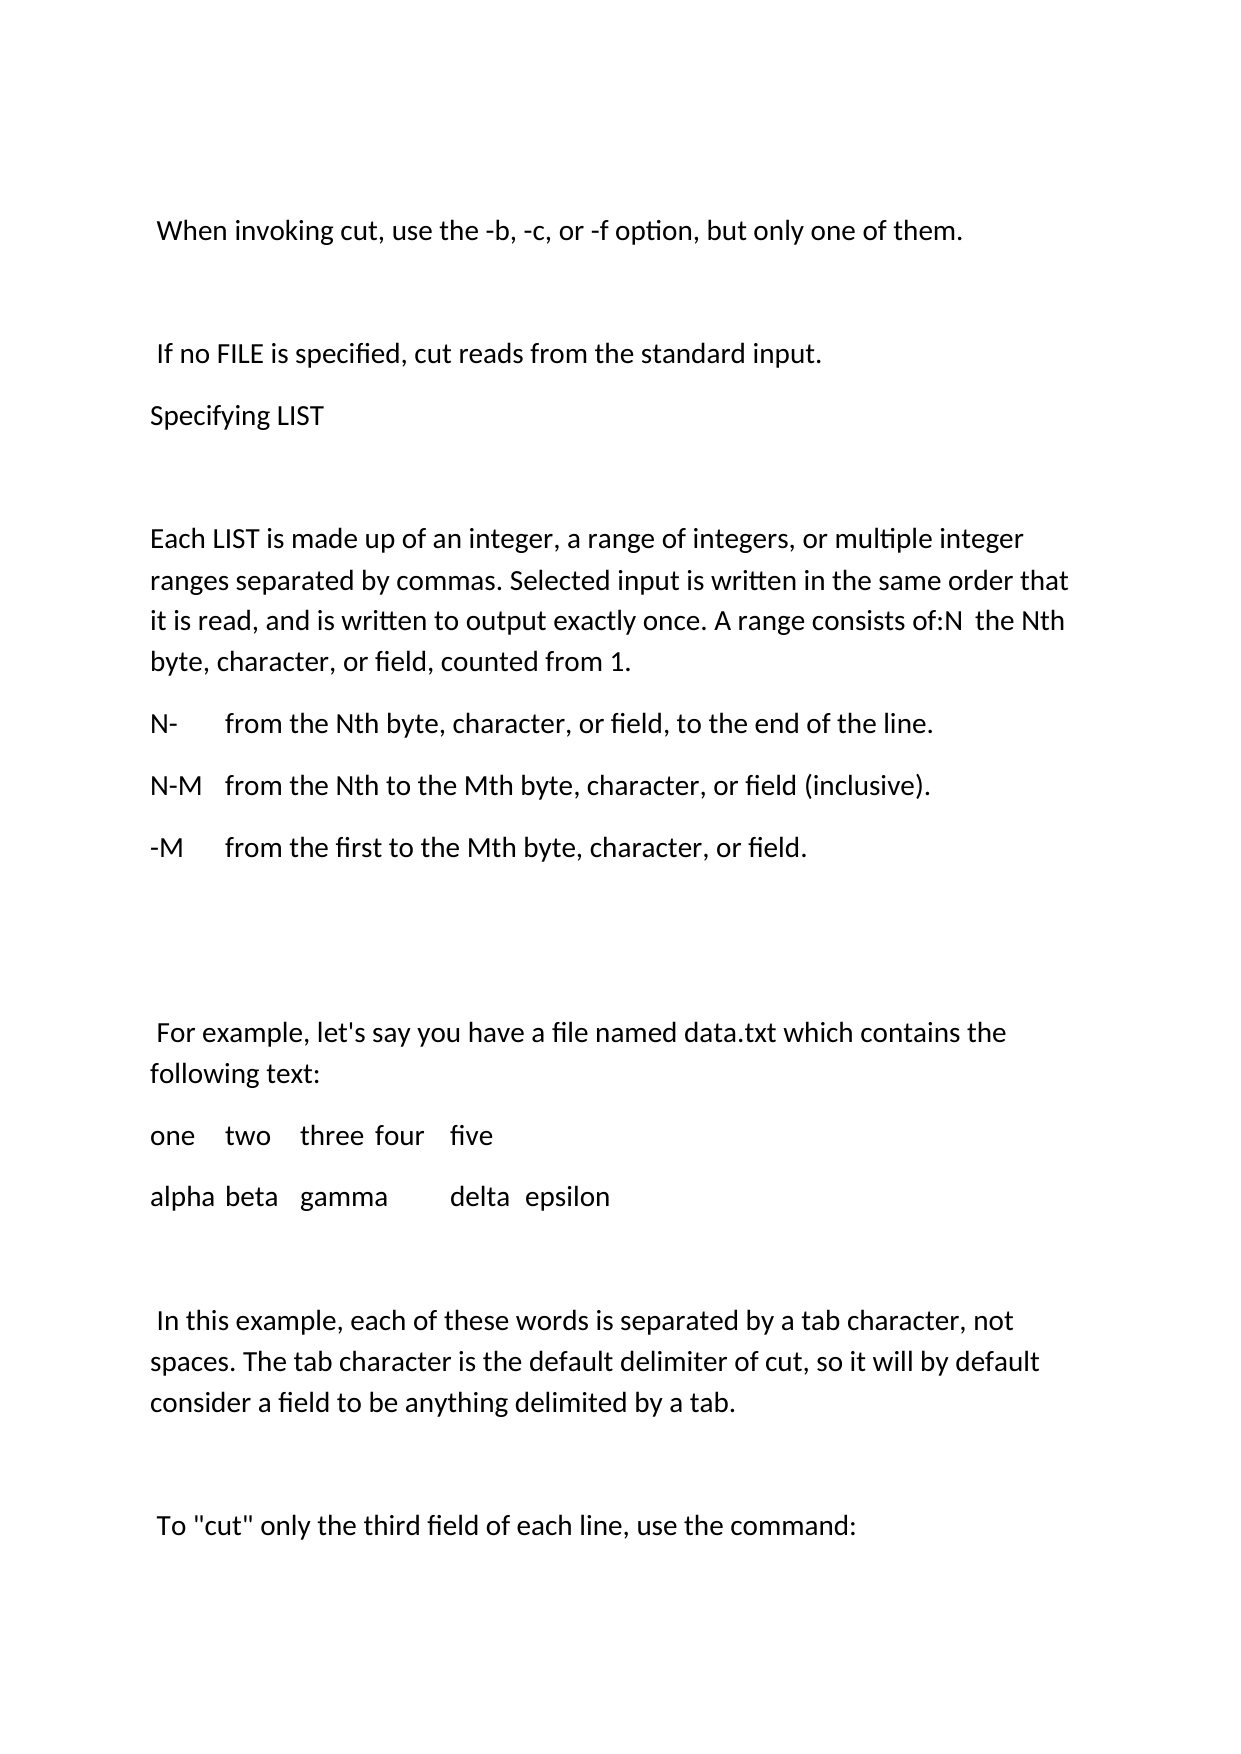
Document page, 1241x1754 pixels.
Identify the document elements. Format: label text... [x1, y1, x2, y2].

text N- from the Nth byte, character, or field, to the end of the line. [150, 705, 1090, 741]
text For example, let's say you have a file named data.txt which contains the following text: [150, 1014, 1090, 1091]
text one two three four five [150, 1117, 1090, 1152]
text N-M from the Nth to the Mth byte, character, or field (inclusive). [150, 767, 1090, 803]
text If no FILE is specified, cut reads from the standard input. [150, 335, 1090, 371]
text In this example, each of these words is separated by a tab character, not spaces. The tab character is the default delimiter of cut, so it will by default consider a field to be anything delimited by a tab. [150, 1302, 1090, 1419]
text To "cut" only the third field of each line, use the command: [150, 1507, 1090, 1543]
text alpha beta gamma delta epsilon [150, 1178, 1090, 1214]
text When invoking cut, use the -b, -c, or -f option, but only one of them. [150, 212, 1090, 247]
text -M from the first to the Mth byte, character, or field. [150, 829, 1090, 864]
text Each LIST is made up of an integer, a range of integers, or multiple integer ranges separated by commas. Selected input is written in the same order that it is read, and is written to output exactly once. A range consists of:N the Nth byte, character, or field, counted from 1. [150, 521, 1090, 679]
text Specifying LIST [150, 397, 1090, 433]
